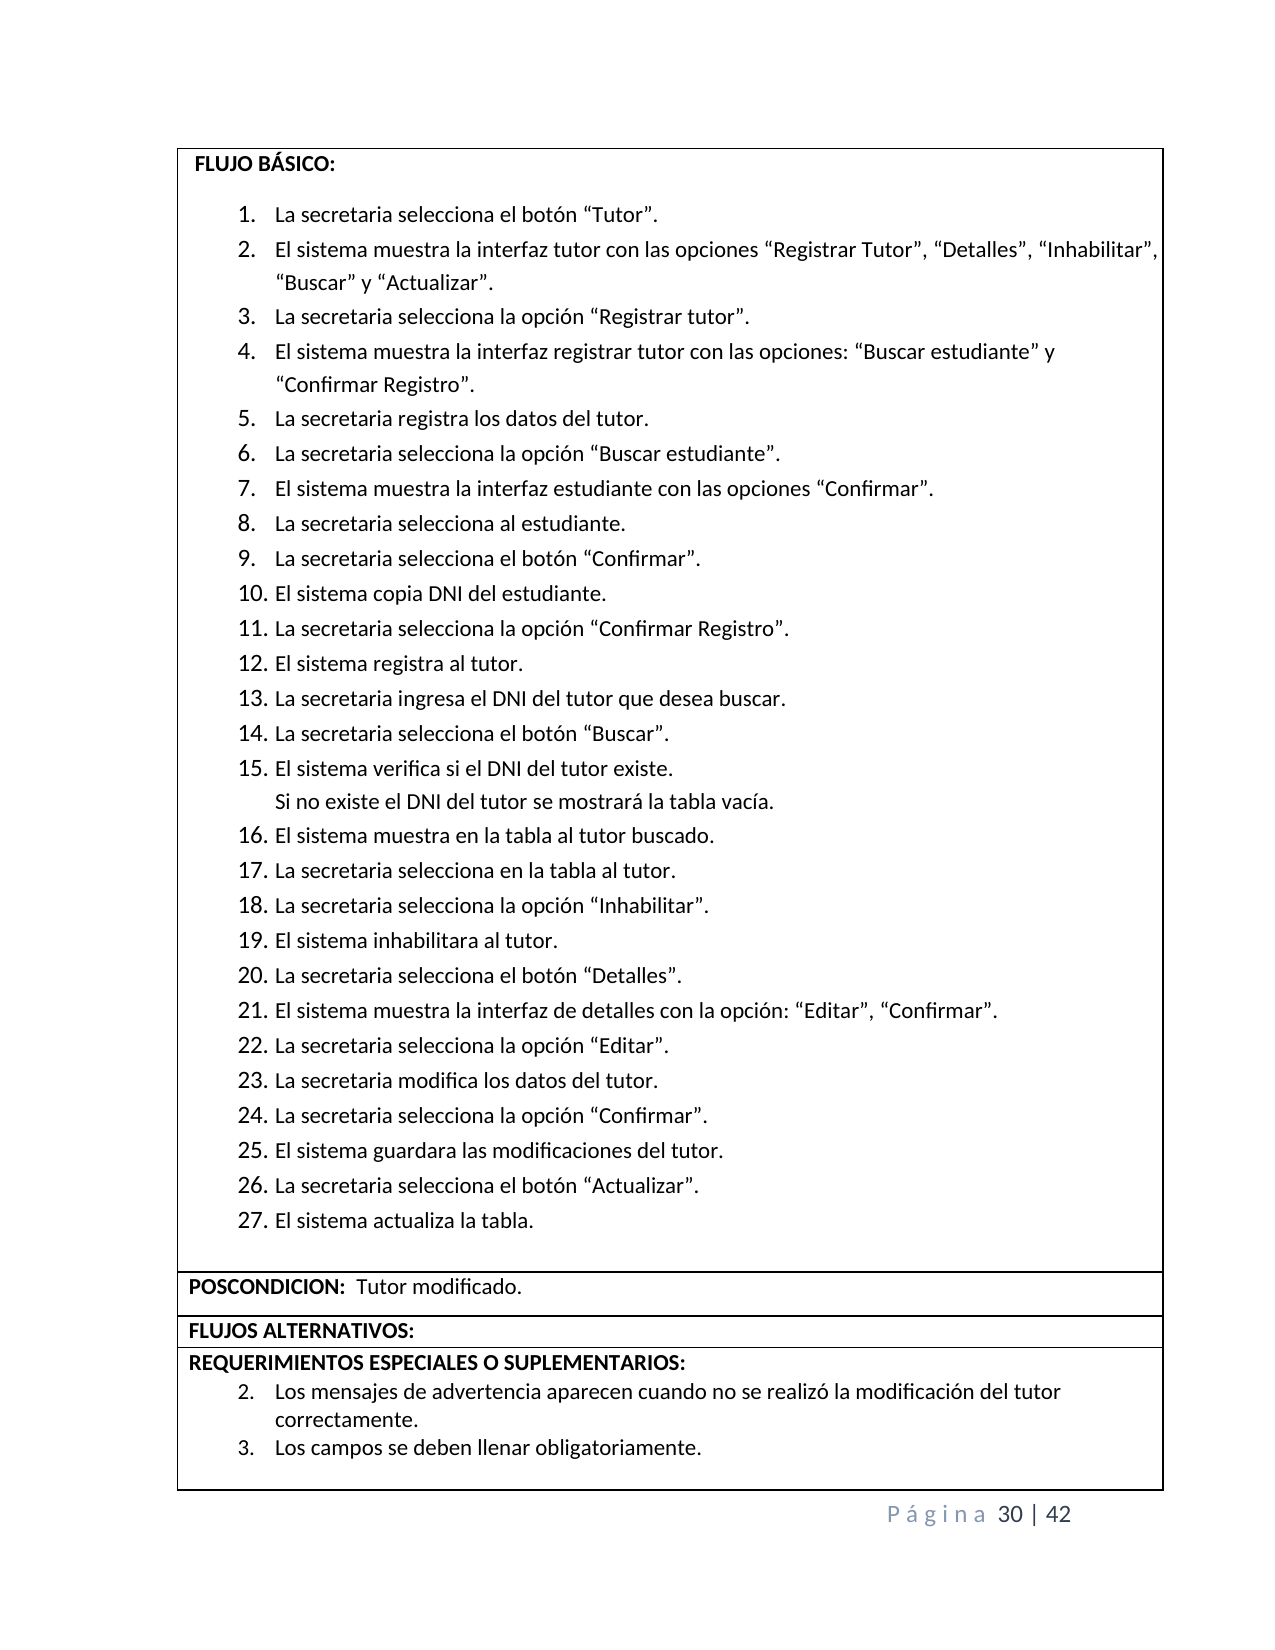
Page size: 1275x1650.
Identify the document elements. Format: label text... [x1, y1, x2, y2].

table_cell REQUERIMIENTOS ESPECIALES O SUPLEMENTARIOS: Los mensajes de advertencia aparecen cuando no se realizó la modificación del tutor correctamente. Los campos se deben llenar obligatoriamente. [178, 1348, 1162, 1489]
table_cell FLUJOS ALTERNATIVOS: [178, 1317, 1162, 1347]
table_cell POSCONDICION: Tutor modificado. [178, 1273, 1162, 1315]
table_cell FLUJO BÁSICO: La secretaria selecciona el botón “Tutor”. El sistema muestra la interfaz tutor con las opciones “Registrar Tutor”, “Detalles”, “Inhabilitar”, “Buscar” y “Actualizar”. La secretaria selecciona la opción “Registrar tutor”. El sistema muestra la interfaz registrar tutor con las opciones: “Buscar estudiante” y “Confirmar Registro”. La secretaria registra los datos del tutor. La secretaria selecciona la opción “Buscar estudiante”. El sistema muestra la interfaz estudiante con las opciones “Confirmar”. La secretaria selecciona al estudiante. La secretaria selecciona el botón “Confirmar”. El sistema copia DNI del estudiante. La secretaria selecciona la opción “Confirmar Registro”. El sistema registra al tutor. La secretaria ingresa el DNI del tutor que desea buscar. La secretaria selecciona el botón “Buscar”. El sistema verifica si el DNI del tutor existe. Si no existe el DNI del tutor se mostrará la tabla vacía. El sistema muestra en la tabla al tutor buscado. La secretaria selecciona en la tabla al tutor. La secretaria selecciona la opción “Inhabilitar”. El sistema inhabilitara al tutor. La secretaria selecciona el botón “Detalles”. El sistema muestra la interfaz de detalles con la opción: “Editar”, “Confirmar”. La secretaria selecciona la opción “Editar”. La secretaria modifica los datos del tutor. La secretaria selecciona la opción “Confirmar”. El sistema guardara las modificaciones del tutor. La secretaria selecciona el botón “Actualizar”. El sistema actualiza la tabla. [178, 149, 1162, 1271]
